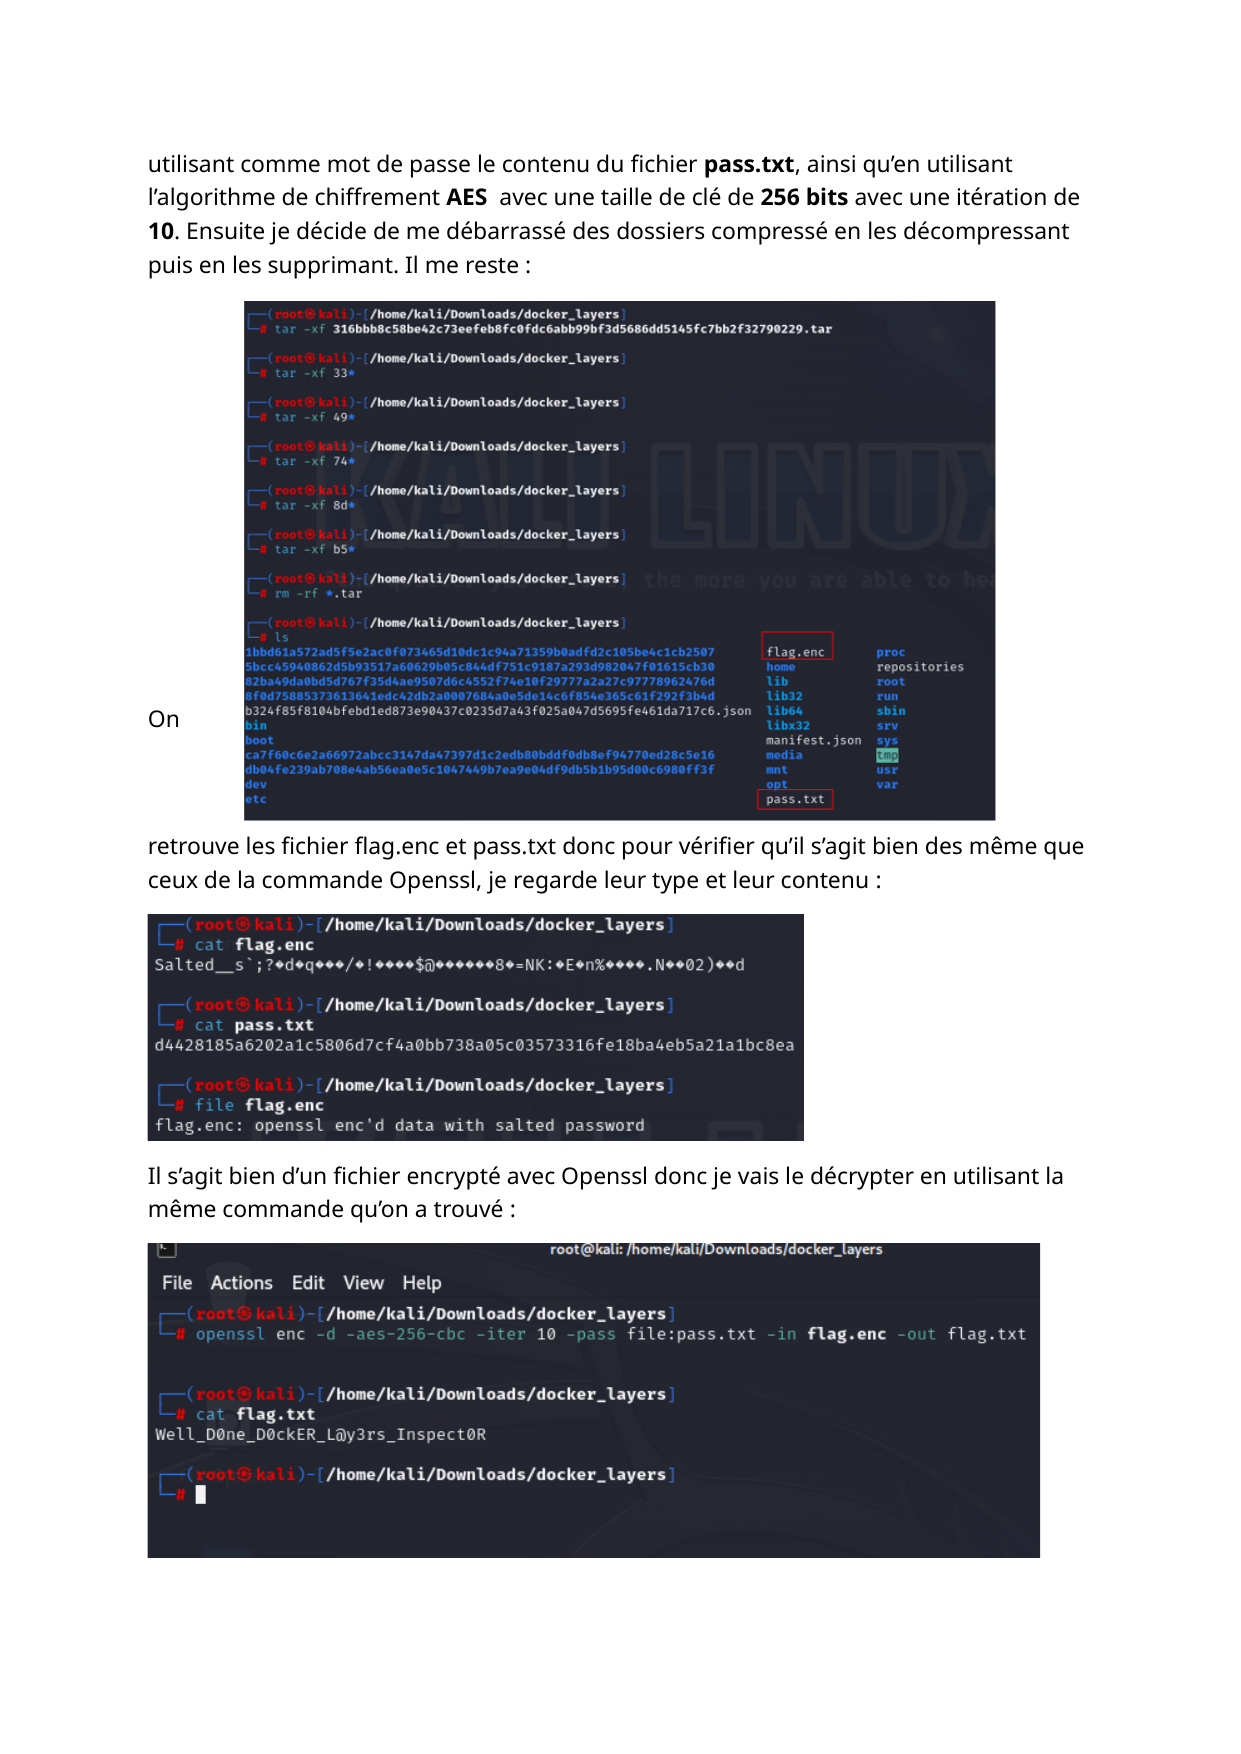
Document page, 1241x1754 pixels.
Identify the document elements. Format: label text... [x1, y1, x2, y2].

text Il s’agit bien d’un fichier encrypté avec Openssl donc je vais le décrypter en utilisant la même commande qu’on a trouvé : [148, 1160, 1093, 1225]
picture [147, 914, 804, 1141]
picture [242, 301, 996, 823]
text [148, 148, 1093, 280]
text On retrouve les fichier flag.enc et pass.txt donc pour vérifier qu’il s’agit bien des même que ceux de la commande Openssl, je regarde leur type et leur contenu : [148, 703, 1093, 895]
picture [147, 1243, 1041, 1558]
